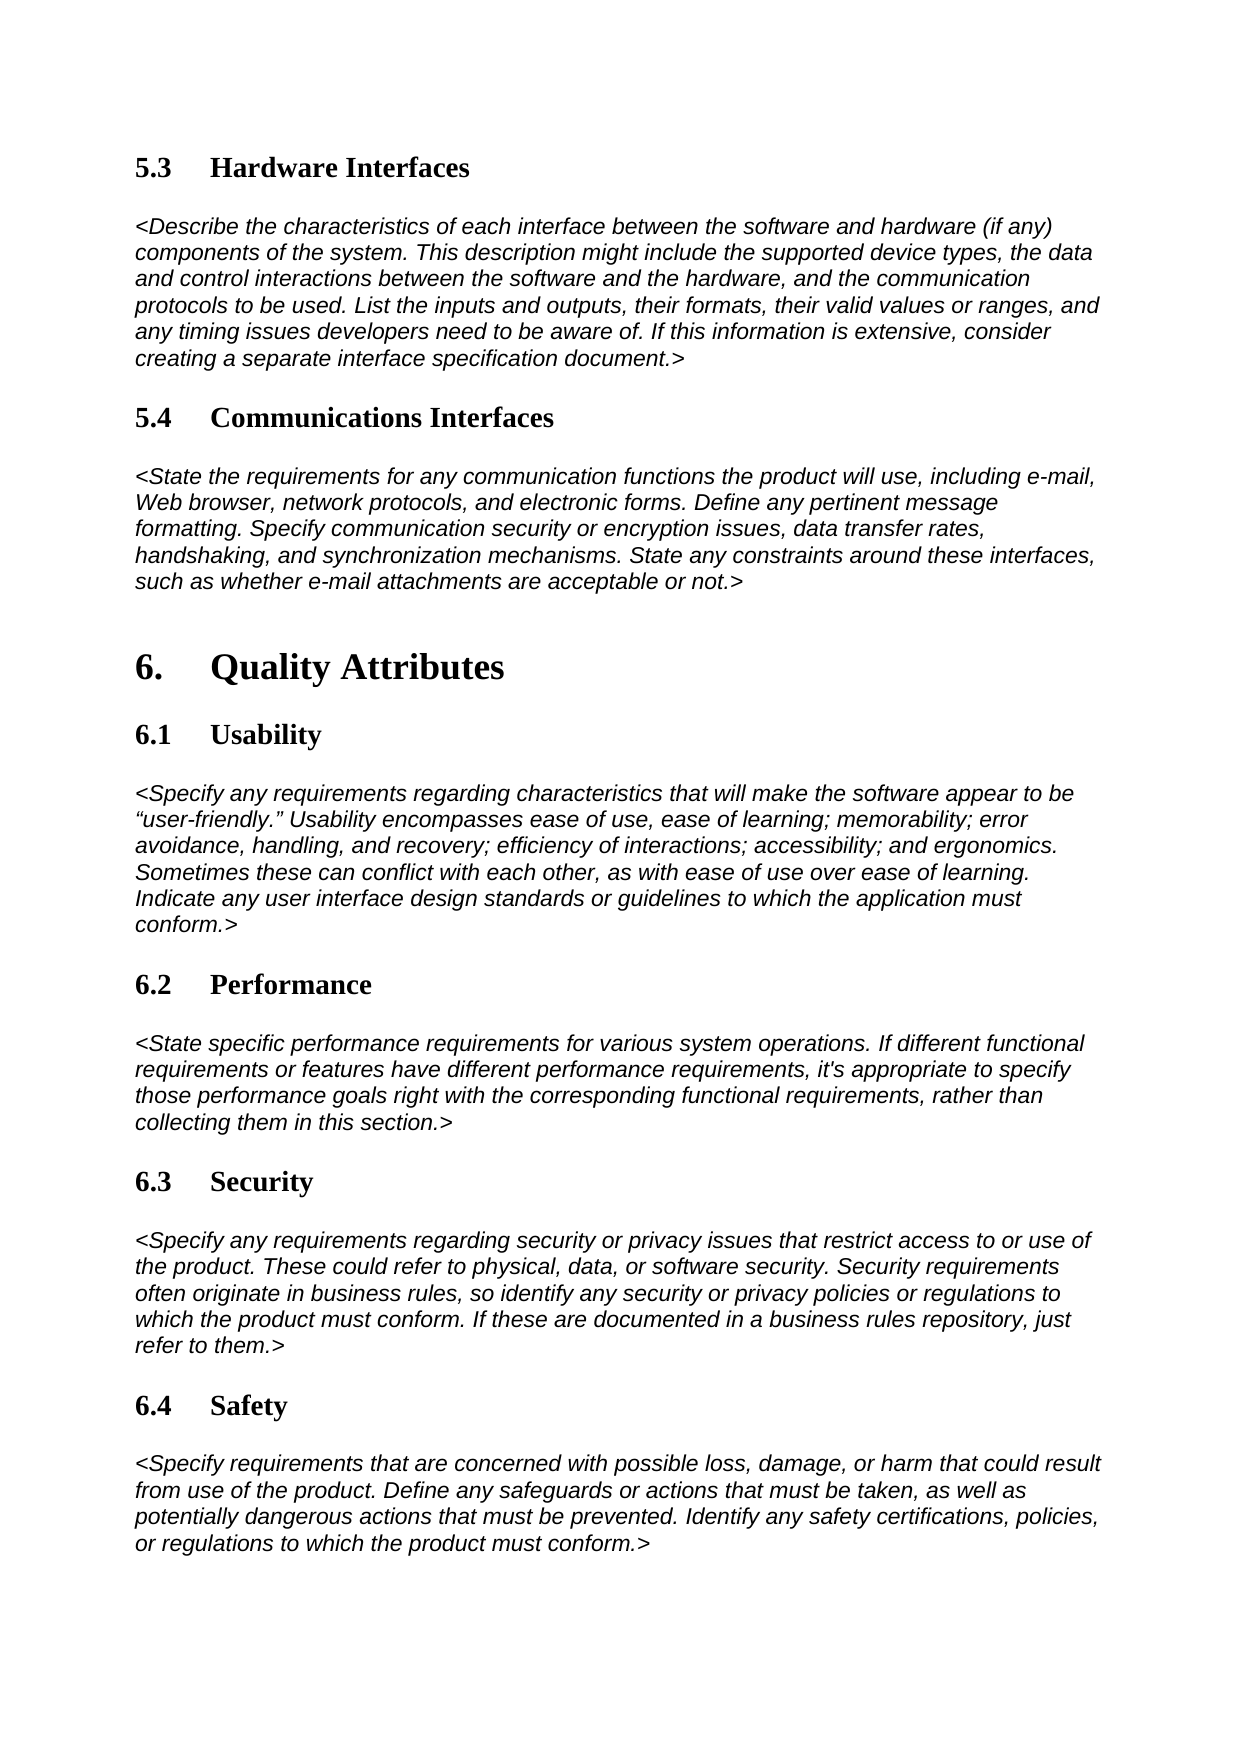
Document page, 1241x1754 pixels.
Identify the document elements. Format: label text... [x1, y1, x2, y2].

subtitle Usability [135, 717, 1105, 750]
text <Specify requirements that are concerned with possible loss, damage, or harm that could result from use of the product. Define any safeguards or actions that must be taken, as well as potentially dangerous actions that must be prevented. Identify any safety certifications, policies, or regulations to which the product must conform.> [135, 1450, 1105, 1556]
text <Describe the characteristics of each interface between the software and hardware (if any) components of the system. This description might include the supported device types, the data and control interactions between the software and the hardware, and the communication protocols to be used. List the inputs and outputs, their formats, their valid values or ranges, and any timing issues developers need to be aware of. If this information is extensive, consider creating a separate interface specification document.> [135, 213, 1105, 371]
text <Specify any requirements regarding characteristics that will make the software appear to be “user-friendly.” Usability encompasses ease of use, ease of learning; memorability; error avoidance, handling, and recovery; efficiency of interactions; accessibility; and ergonomics. Sometimes these can conflict with each other, as with ease of use over ease of learning. Indicate any user interface design standards or guidelines to which the application must conform.> [135, 779, 1105, 938]
text <State specific performance requirements for various system operations. If different functional requirements or features have different performance requirements, it's appropriate to specify those performance goals right with the corresponding functional requirements, rather than collecting them in this section.> [135, 1029, 1105, 1135]
subtitle Safety [135, 1388, 1105, 1421]
subtitle Performance [135, 967, 1105, 1000]
subtitle Security [135, 1164, 1105, 1198]
text <Specify any requirements regarding security or privacy issues that restrict access to or use of the product. These could refer to physical, data, or software security. Security requirements often originate in business rules, so identify any security or privacy policies or regulations to which the product must conform. If these are documented in a business rules repository, just refer to them.> [135, 1227, 1105, 1358]
subtitle Hardware Interfaces [135, 150, 1105, 183]
subtitle Communications Interfaces [135, 400, 1105, 433]
subtitle Quality Attributes [135, 644, 1105, 688]
text <State the requirements for any communication functions the product will use, including e-mail, Web browser, network protocols, and electronic forms. Define any pertinent message formatting. Specify communication security or encryption issues, data transfer rates, handshaking, and synchronization mechanisms. State any constraints around these interfaces, such as whether e-mail attachments are acceptable or not.> [135, 463, 1105, 594]
